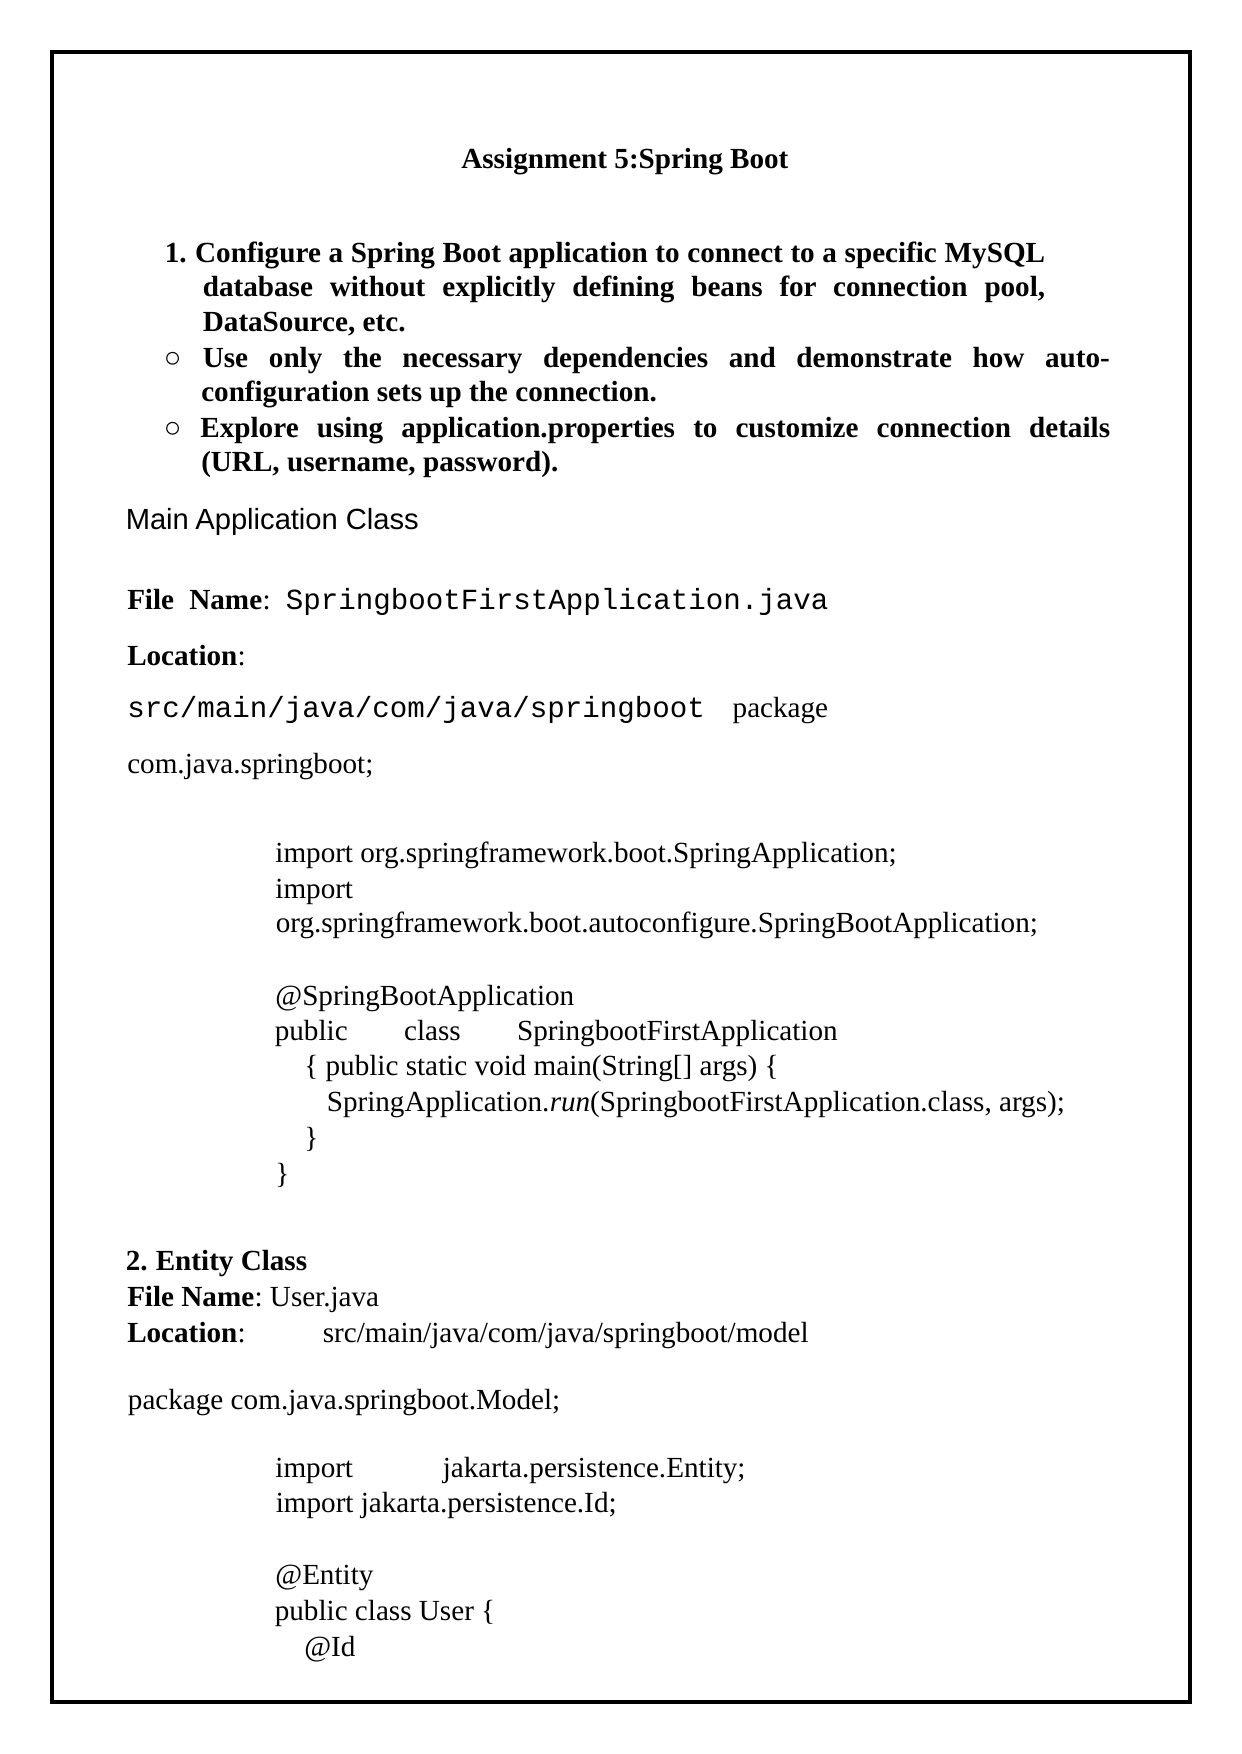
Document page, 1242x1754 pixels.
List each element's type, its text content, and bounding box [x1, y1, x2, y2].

text import org.springframework.boot.SpringApplication; [275, 835, 1118, 869]
text public class User { [274, 1593, 1118, 1626]
text } [275, 1156, 1118, 1189]
text Location: src/main/java/com/java/springboot/model package com.java.springboot.Model; [127, 1315, 809, 1415]
text @Entity [275, 1557, 1118, 1591]
text ○ Use only the necessary dependencies and demonstrate how auto- configuration sets up the connection. [163, 340, 1111, 408]
text ○ Explore using application.properties to customize connection details (URL, username, password). [163, 410, 1111, 478]
text File Name: User.java [127, 1279, 1118, 1312]
text @SpringBootApplication [275, 978, 1118, 1011]
text import jakarta.persistence.Entity; import jakarta.persistence.Id; [275, 1450, 746, 1518]
text 2. Entity Class [126, 1243, 1111, 1277]
text } [304, 1120, 1118, 1153]
subtitle Assignment 5:Spring Boot [126, 141, 1123, 174]
text Main Application Class [126, 502, 1122, 536]
text public class SpringbootFirstApplication { public static void main(String[] args) { [274, 1013, 838, 1082]
text SpringApplication.run(SpringbootFirstApplication.class, args); [327, 1084, 1118, 1117]
text @Id [304, 1629, 1118, 1662]
text File Name: SpringbootFirstApplication.java Location: src/main/java/com/java/springboot package com.java.springboot; [127, 582, 828, 779]
text 1. Configure a Spring Boot application to connect to a specific MySQL database without explicitly defining beans for connection pool, DataSource, etc. [164, 235, 1046, 337]
text import org.springframework.boot.autoconfigure.SpringBootApplication; [275, 871, 1118, 939]
